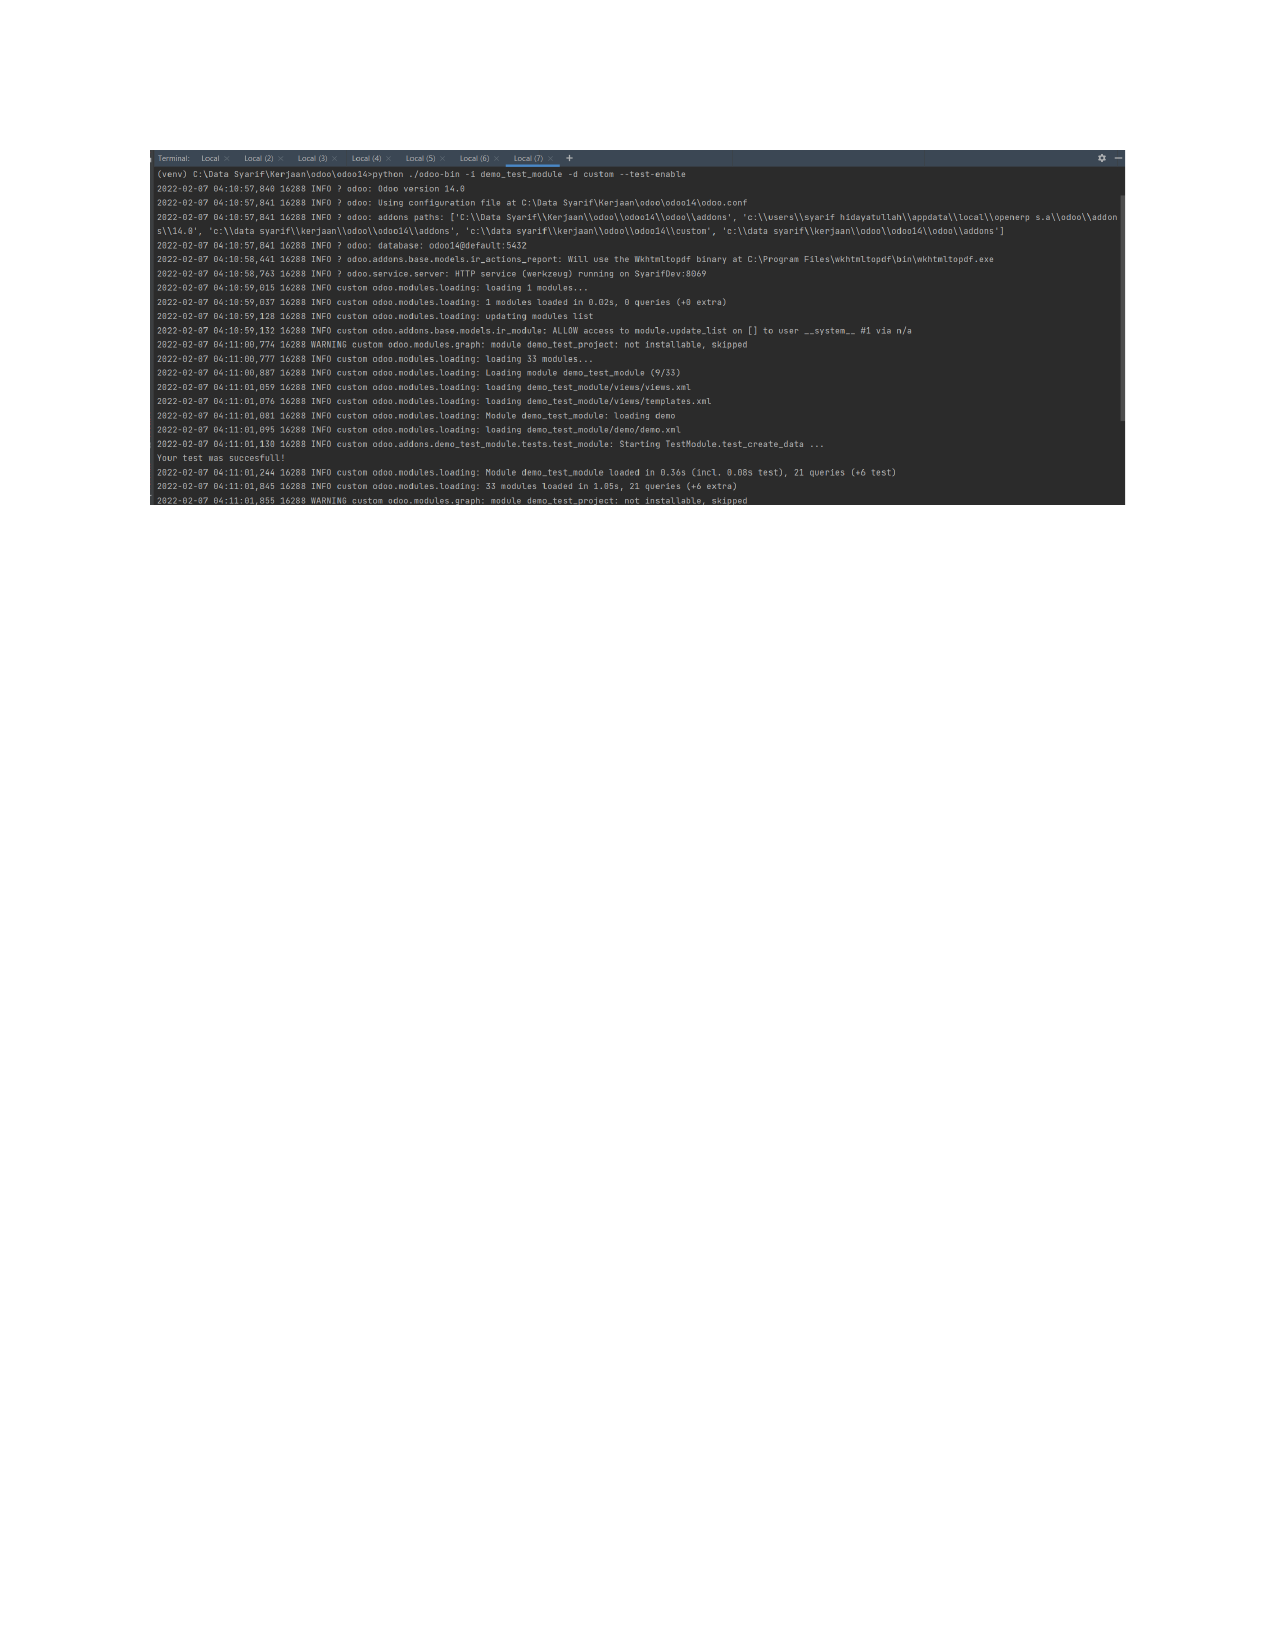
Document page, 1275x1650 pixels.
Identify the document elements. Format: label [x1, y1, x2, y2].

picture [150, 150, 1125, 505]
